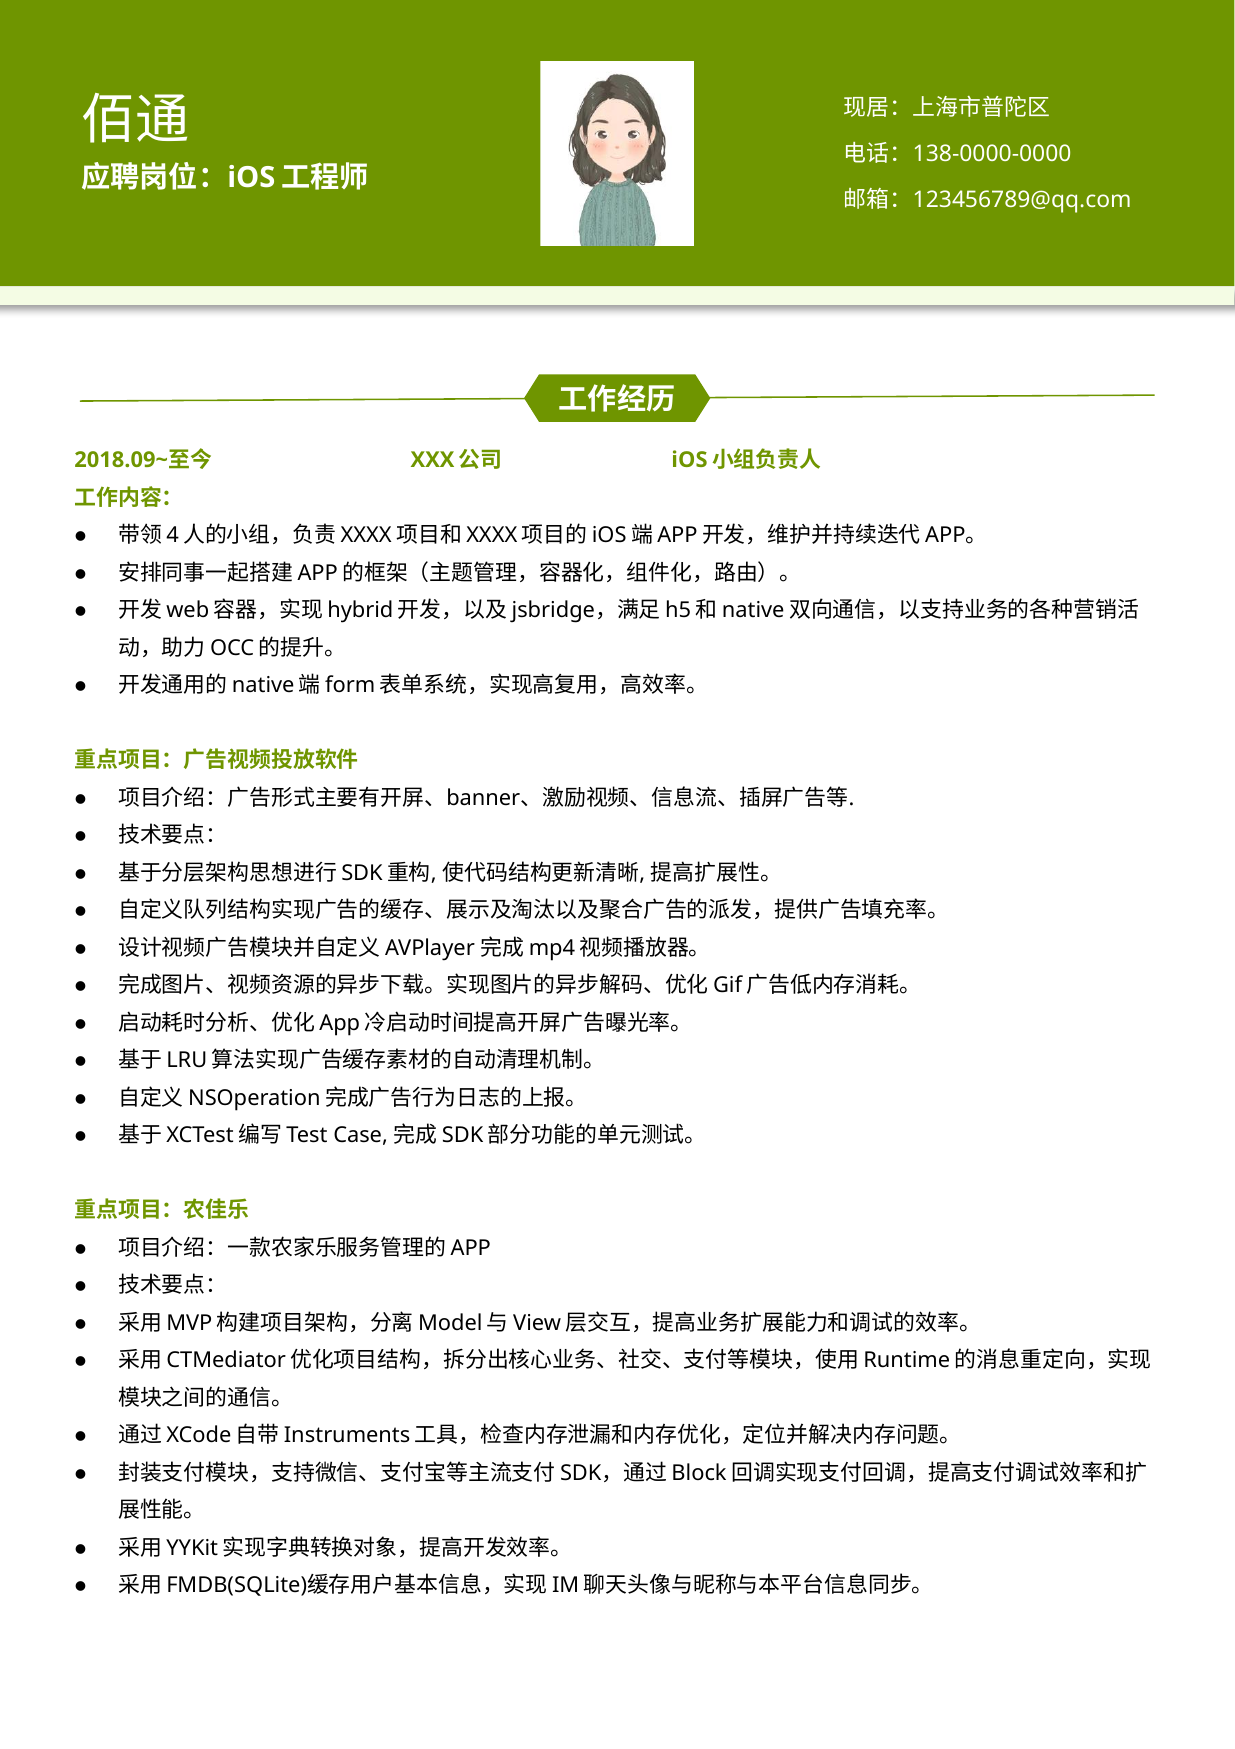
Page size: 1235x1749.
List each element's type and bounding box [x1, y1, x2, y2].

picture [540, 61, 694, 246]
